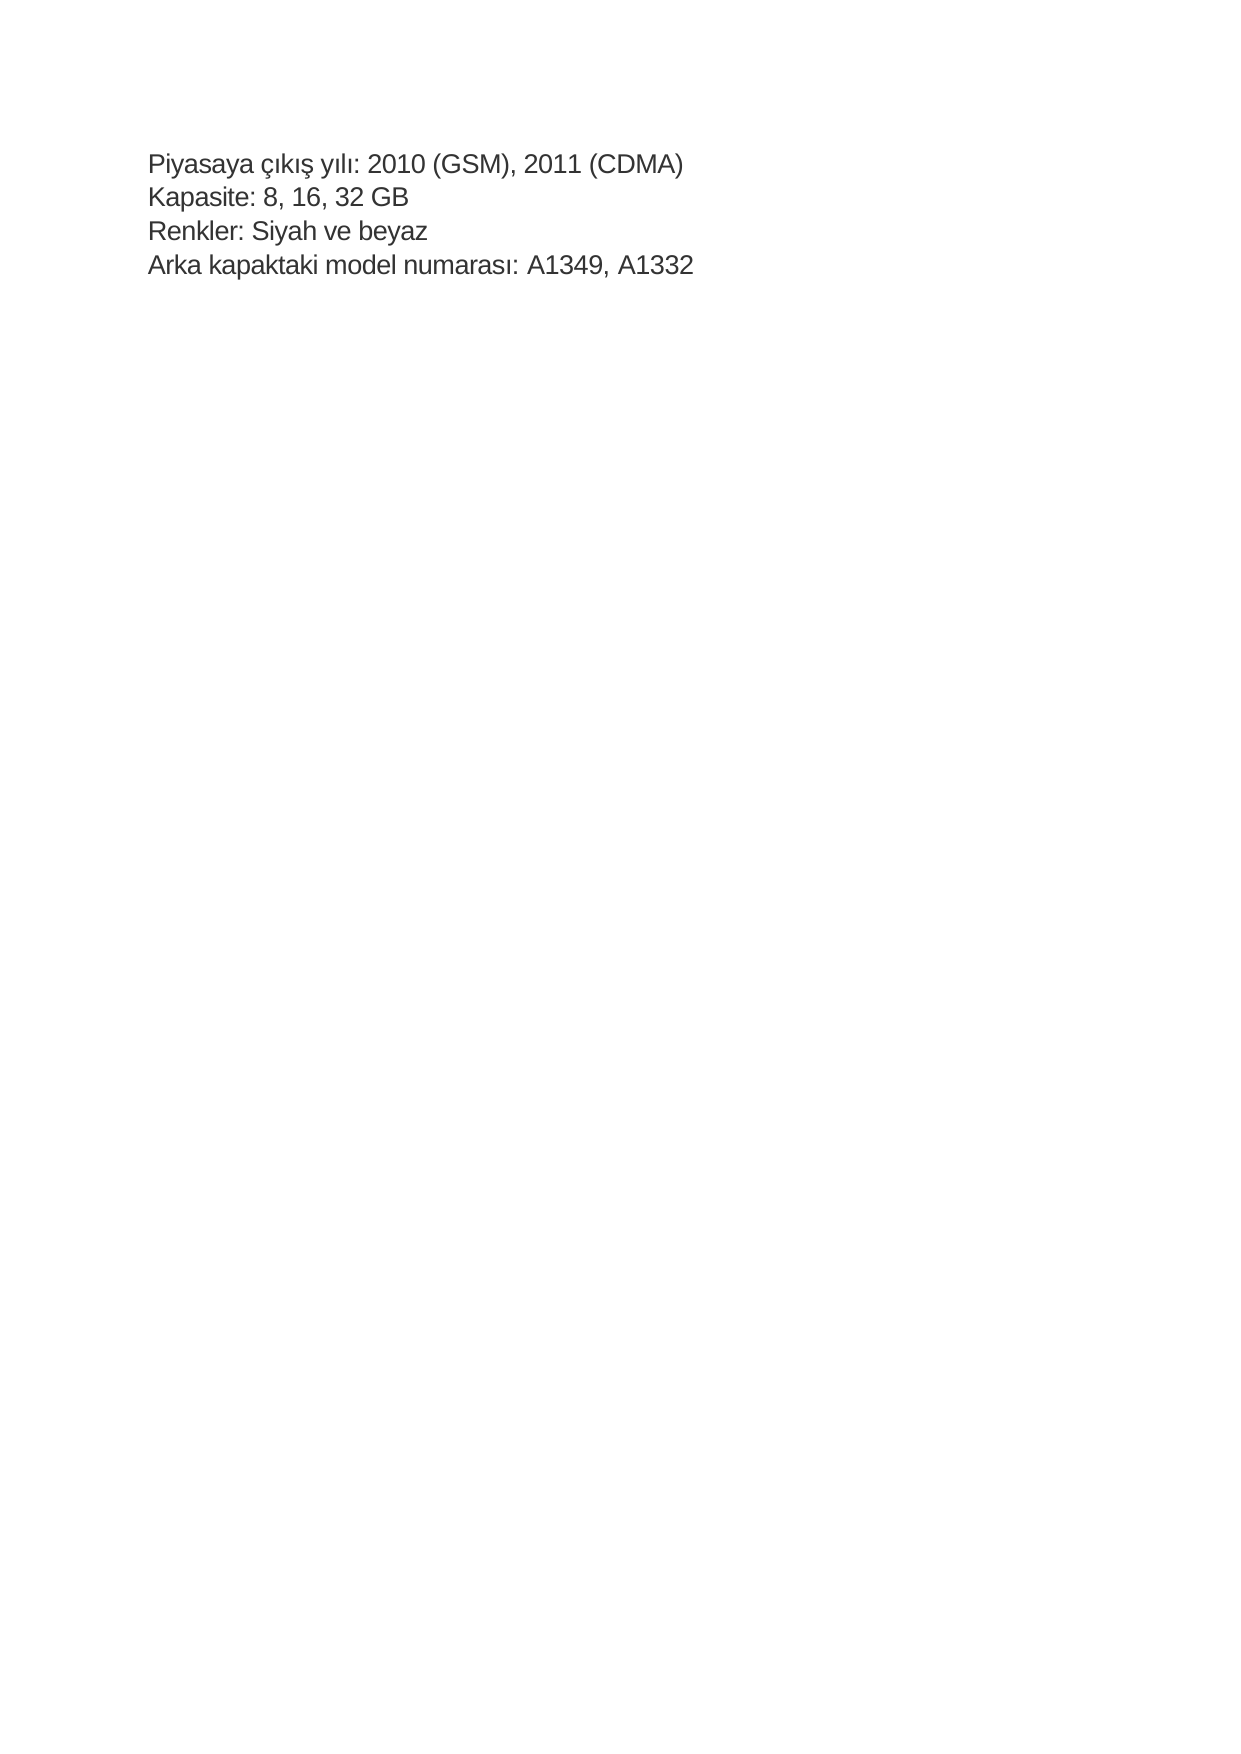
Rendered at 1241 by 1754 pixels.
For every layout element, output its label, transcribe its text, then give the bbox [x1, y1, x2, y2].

text Piyasaya çıkış yılı: 2010 (GSM), 2011 (CDMA) Kapasite: 8, 16, 32 GB Renkler: Siyah ve beyaz Arka kapaktaki model numarası: A1349, A1332 [148, 148, 1093, 280]
